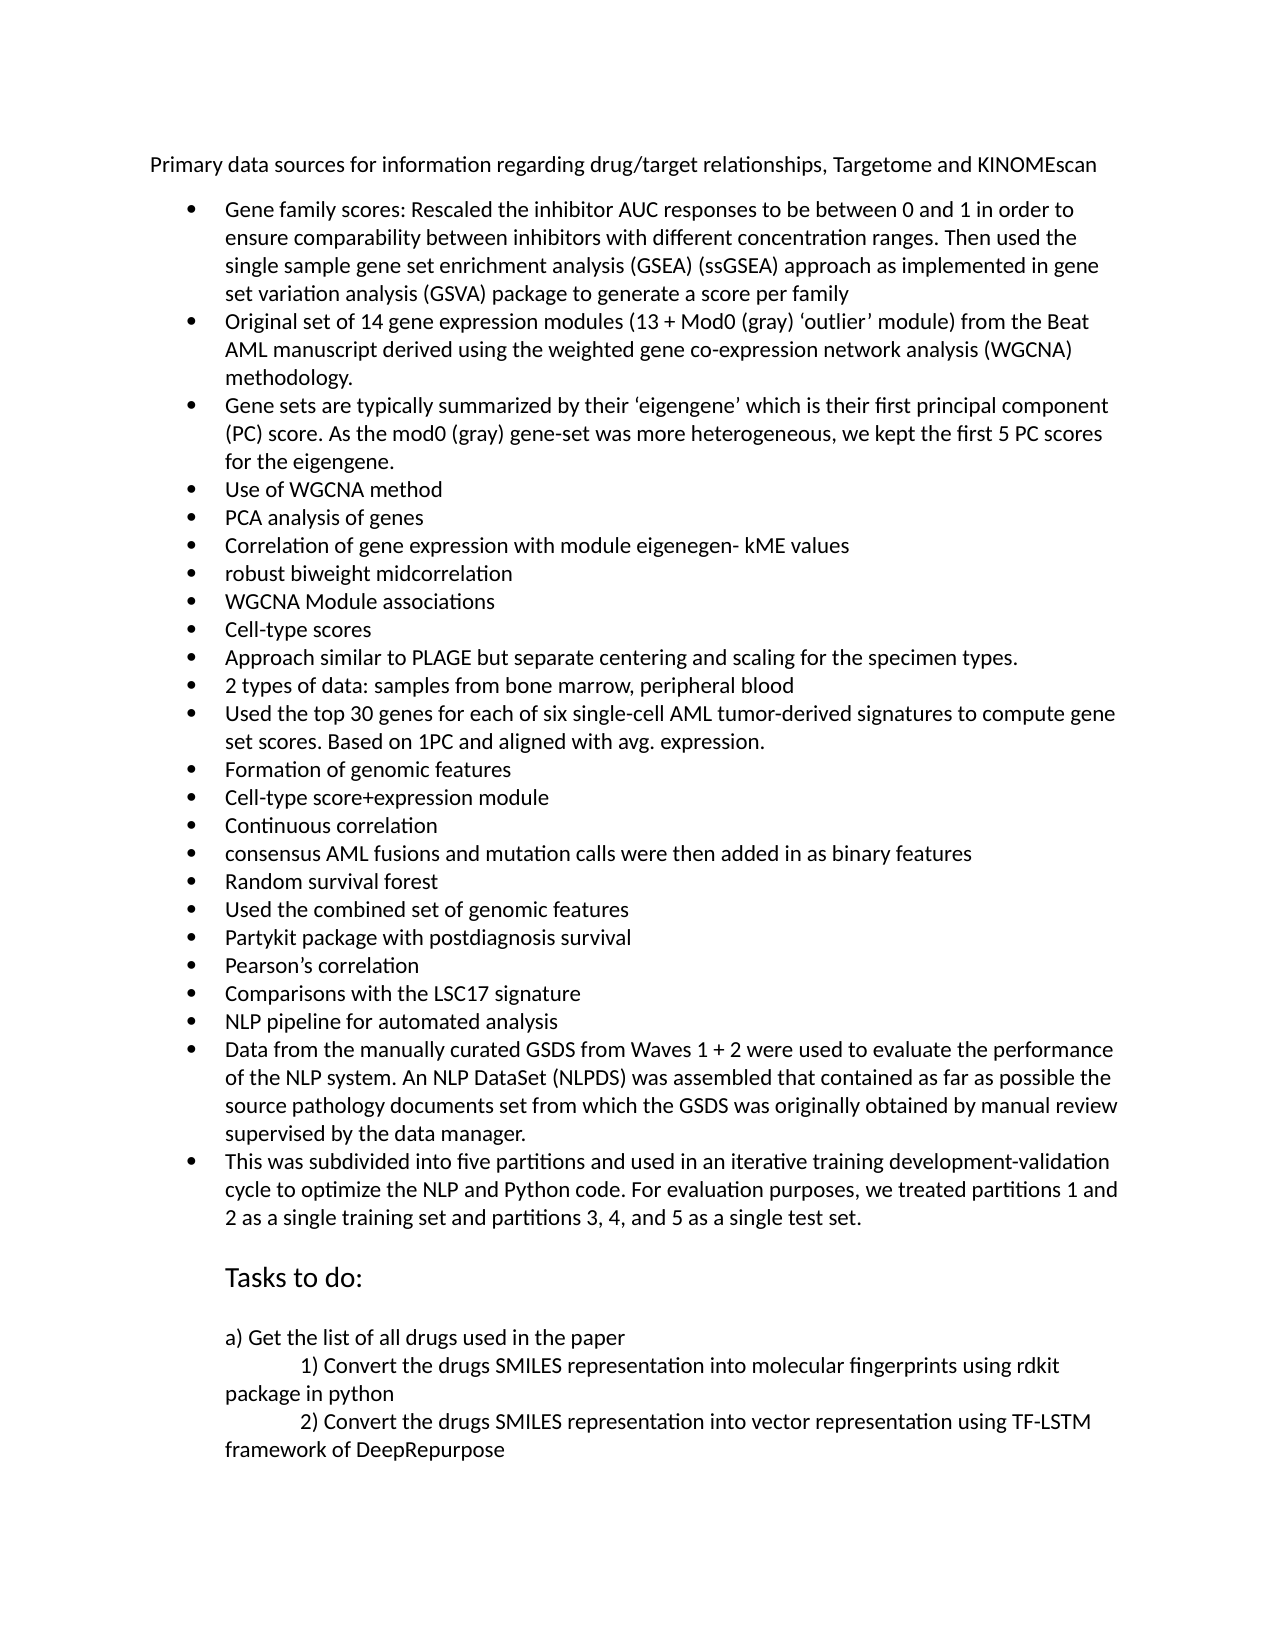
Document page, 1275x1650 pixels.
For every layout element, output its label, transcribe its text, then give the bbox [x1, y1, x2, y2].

list This was subdivided into five partitions and used in an iterative training development-validation cycle to optimize the NLP and Python code. For evaluation purposes, we treated partitions 1 and 2 as a single training set and partitions 3, 4, and 5 as a single test set. [187, 1147, 1125, 1231]
list Cell-type score+expression module [187, 783, 1125, 811]
list Used the top 30 genes for each of six single-cell AML tumor-derived signatures to compute gene set scores. Based on 1PC and aligned with avg. expression. [187, 699, 1125, 755]
list Use of WGCNA method [187, 475, 1125, 503]
list Gene family scores: Rescaled the inhibitor AUC responses to be between 0 and 1 in order to ensure comparability between inhibitors with different concentration ranges. Then used the single sample gene set enrichment analysis (GSEA) (ssGSEA) approach as implemented in gene set variation analysis (GSVA) package to generate a score per family [187, 195, 1125, 307]
list Cell-type scores [187, 615, 1125, 643]
text Primary data sources for information regarding drug/target relationships, Targetome and KINOMEscan [150, 150, 1125, 178]
list 2 types of data: samples from bone marrow, peripheral blood [187, 671, 1125, 699]
list Continuous correlation [187, 811, 1125, 839]
list Original set of 14 gene expression modules (13 + Mod0 (gray) ‘outlier’ module) from the Beat AML manuscript derived using the weighted gene co-expression network analysis (WGCNA) methodology. [187, 307, 1125, 391]
list consensus AML fusions and mutation calls were then added in as binary features [187, 839, 1125, 867]
list Approach similar to PLAGE but separate centering and scaling for the specimen types. [187, 643, 1125, 671]
list Used the combined set of genomic features [187, 895, 1125, 923]
list 1) Convert the drugs SMILES representation into molecular fingerprints using rdkit package in python [225, 1351, 1125, 1407]
list PCA analysis of genes [187, 503, 1125, 531]
list Gene sets are typically summarized by their ‘eigengene’ which is their first principal component (PC) score. As the mod0 (gray) gene-set was more heterogeneous, we kept the first 5 PC scores for the eigengene. [187, 391, 1125, 475]
list a) Get the list of all drugs used in the paper [225, 1323, 1125, 1351]
list Data from the manually curated GSDS from Waves 1 + 2 were used to evaluate the performance of the NLP system. An NLP DataSet (NLPDS) was assembled that contained as far as possible the source pathology documents set from which the GSDS was originally obtained by manual review supervised by the data manager. [187, 1035, 1125, 1147]
list WGCNA Module associations [187, 587, 1125, 615]
list Correlation of gene expression with module eigenegen- kME values [187, 531, 1125, 559]
list robust biweight midcorrelation [187, 559, 1125, 587]
list NLP pipeline for automated analysis [187, 1007, 1125, 1035]
list Tasks to do: [225, 1259, 1125, 1295]
list 2) Convert the drugs SMILES representation into vector representation using TF-LSTM framework of DeepRepurpose [225, 1407, 1125, 1463]
list Pearson’s correlation [187, 951, 1125, 979]
list Random survival forest [187, 867, 1125, 895]
list Partykit package with postdiagnosis survival [187, 923, 1125, 951]
list Comparisons with the LSC17 signature [187, 979, 1125, 1007]
list Formation of genomic features [187, 755, 1125, 783]
